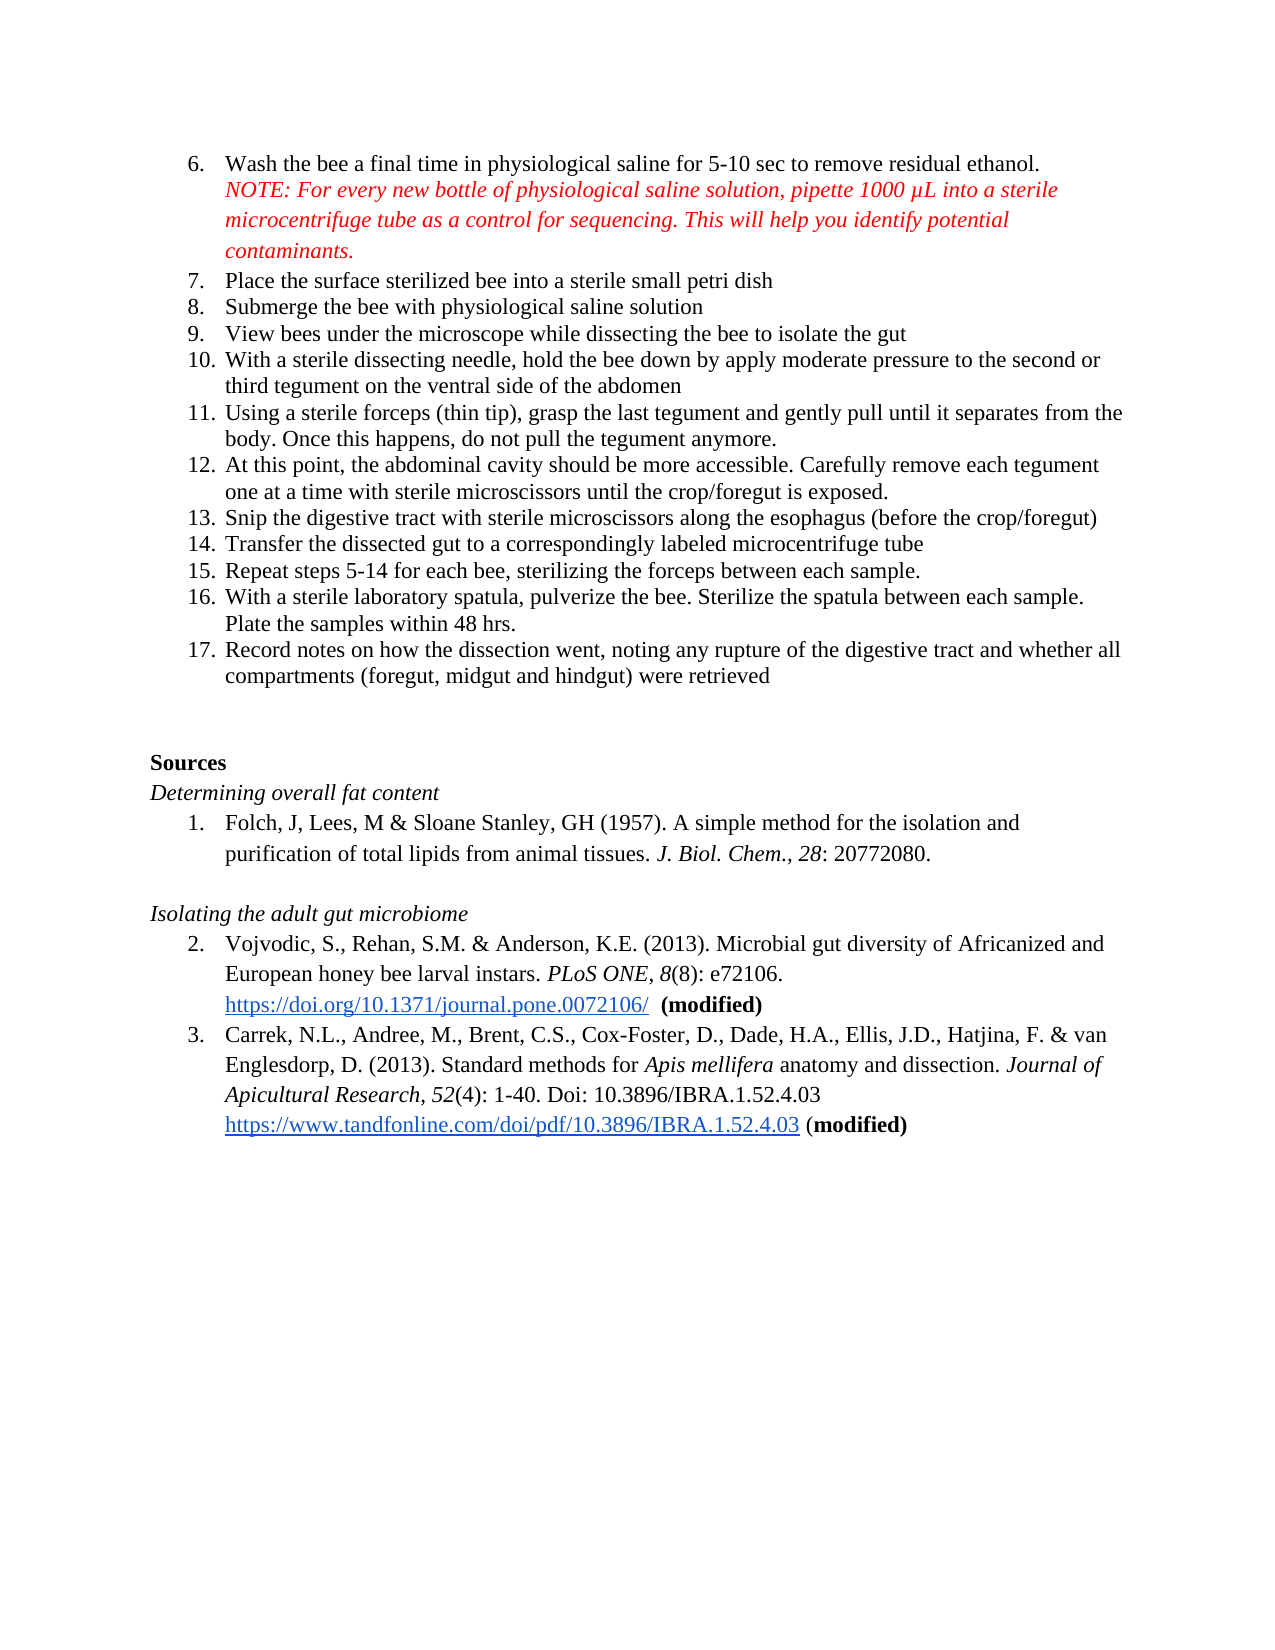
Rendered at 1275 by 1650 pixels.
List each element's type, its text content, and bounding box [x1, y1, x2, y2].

list Wash the bee a final time in physiological saline for 5-10 sec to remove residual ethanol. [187, 150, 1125, 176]
list Snip the digestive tract with sterile microscissors along the esophagus (before the crop/foregut) [187, 504, 1125, 531]
list Transfer the dissected gut to a correspondingly labeled microcentrifuge tube [187, 531, 1125, 557]
text Isolating the adult gut microbiome [150, 900, 1125, 926]
list Place the surface sterilized bee into a sterile small petri dish [187, 267, 1125, 293]
list View bees under the microscope while dissecting the bee to isolate the gut [187, 320, 1125, 346]
list Record notes on how the dissection went, noting any rupture of the digestive tract and whether all compartments (foregut, midgut and hindgut) were retrieved [187, 636, 1125, 689]
list Folch, J, Lees, M & Sloane Stanley, GH (1957). A simple method for the isolation and purification of total lipids from animal tissues. J. Biol. Chem., 28: 20772080. [187, 809, 1125, 866]
list At this point, the abdominal cavity should be more accessible. Carefully remove each tegument one at a time with sterile microscissors until the crop/foregut is exposed. [187, 451, 1125, 504]
list Vojvodic, S., Rehan, S.M. & Anderson, K.E. (2013). Microbial gut diversity of Africanized and European honey bee larval instars. PLoS ONE, 8(8): e72106. https://doi.org/10.1371/journal.pone.0072106/ (modified) [187, 930, 1125, 1017]
text NOTE: For every new bottle of physiological saline solution, pipette 1000 µL into a sterile microcentrifuge tube as a control for sequencing. This will help you identify potential contaminants. [225, 176, 1125, 263]
list Submerge the bee with physiological saline solution [187, 293, 1125, 320]
list Using a sterile forceps (thin tip), grasp the last tegument and gently pull until it separates from the body. Once this happens, do not pull the tegument anymore. [187, 399, 1125, 451]
list Repeat steps 5-14 for each bee, sterilizing the forceps between each sample. [187, 557, 1125, 583]
list Carrek, N.L., Andree, M., Brent, C.S., Cox-Foster, D., Dade, H.A., Ellis, J.D., Hatjina, F. & van Englesdorp, D. (2013). Standard methods for Apis mellifera anatomy and dissection. Journal of Apicultural Research, 52(4): 1-40. Doi: 10.3896/IBRA.1.52.4.03 https://www.tandfonline.com/doi/pdf/10.3896/IBRA.1.52.4.03 (modified) [187, 1021, 1125, 1138]
list With a sterile dissecting needle, hold the bee down by apply moderate pressure to the second or third tegument on the ventral side of the abdomen [187, 346, 1125, 399]
text Sources [150, 749, 1125, 775]
text Determining overall fat content [150, 779, 1125, 806]
list With a sterile laboratory spatula, pulverize the bee. Sterilize the spatula between each sample. Plate the samples within 48 hrs. [187, 583, 1125, 636]
